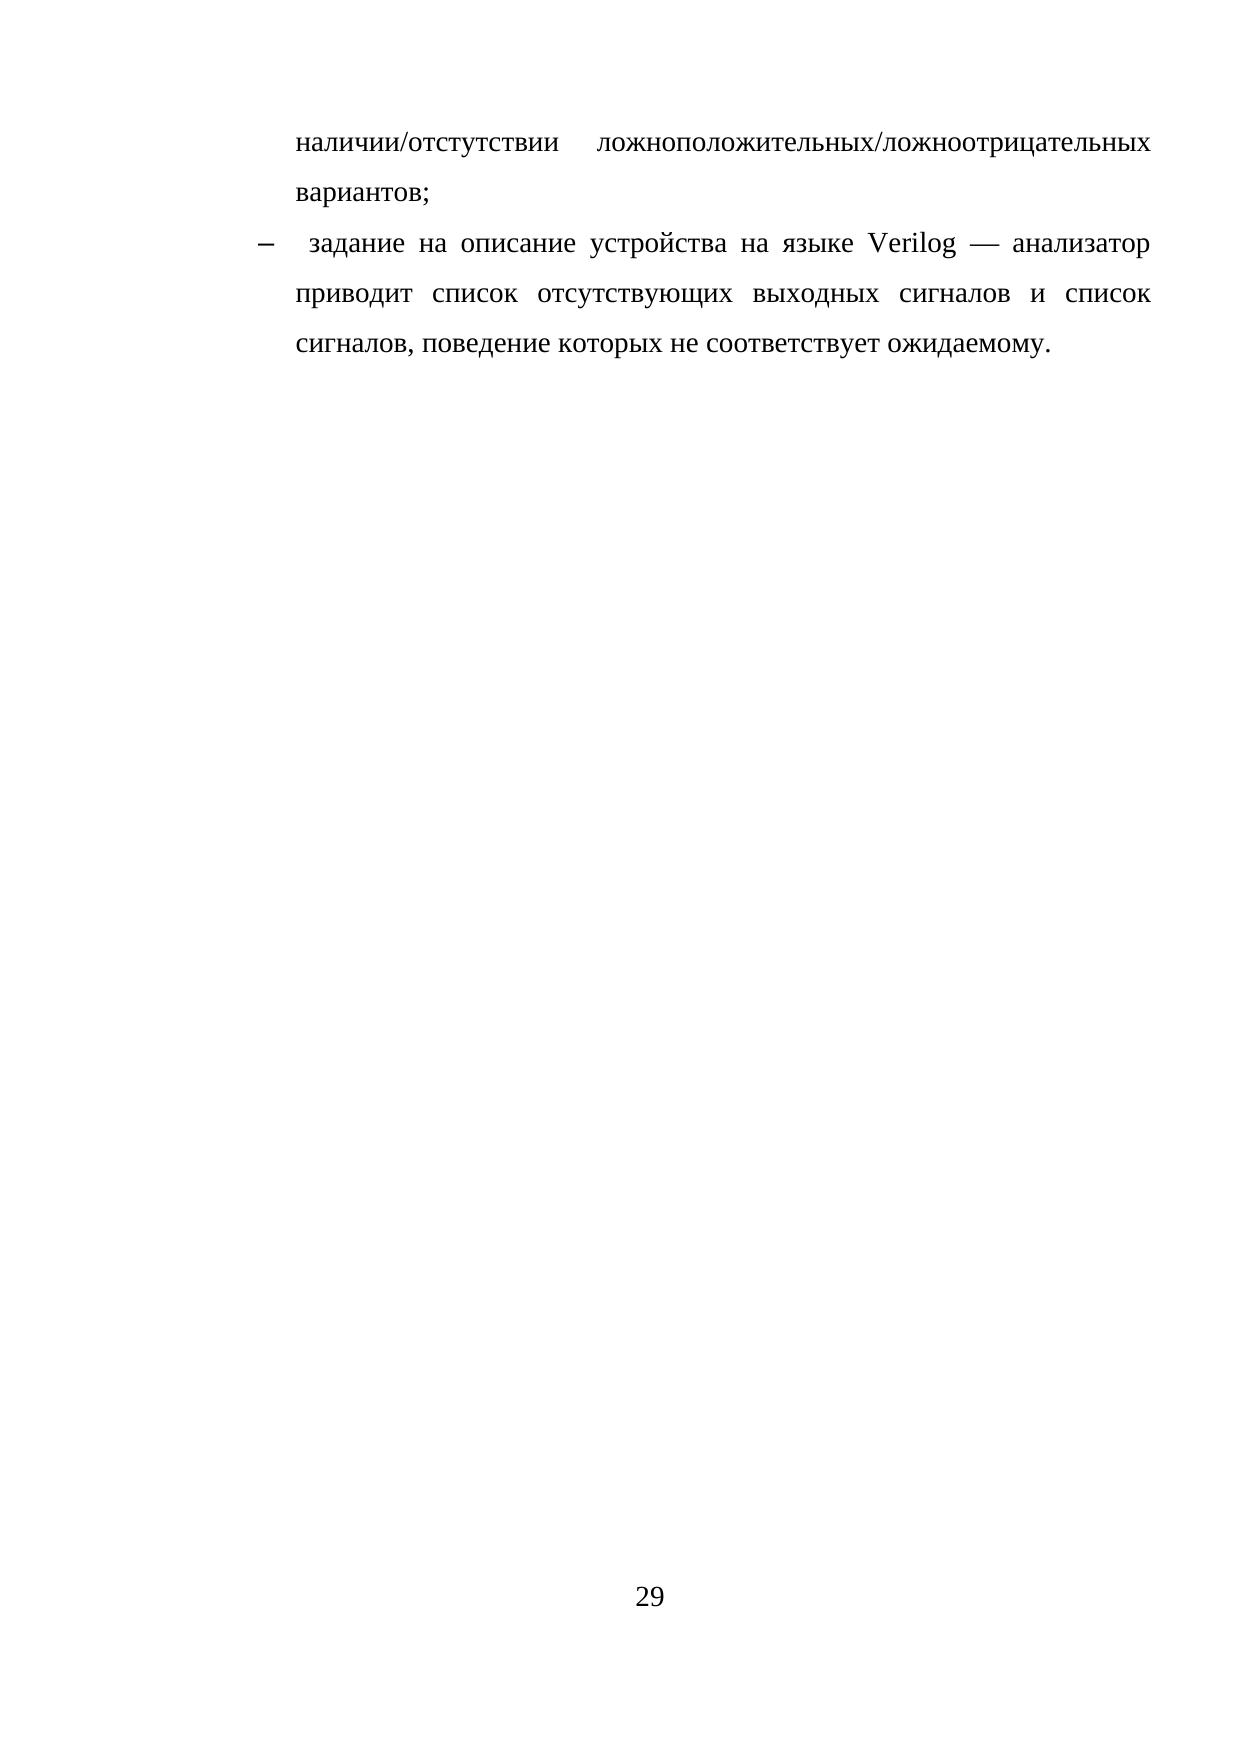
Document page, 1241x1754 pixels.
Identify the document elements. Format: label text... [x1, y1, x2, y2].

list задание на описание устройства на языке Verilog — анализатор приводит список отсутствующих выходных сигналов и список сигналов, поведение которых не соответствует ожидаемому. [258, 225, 1152, 359]
